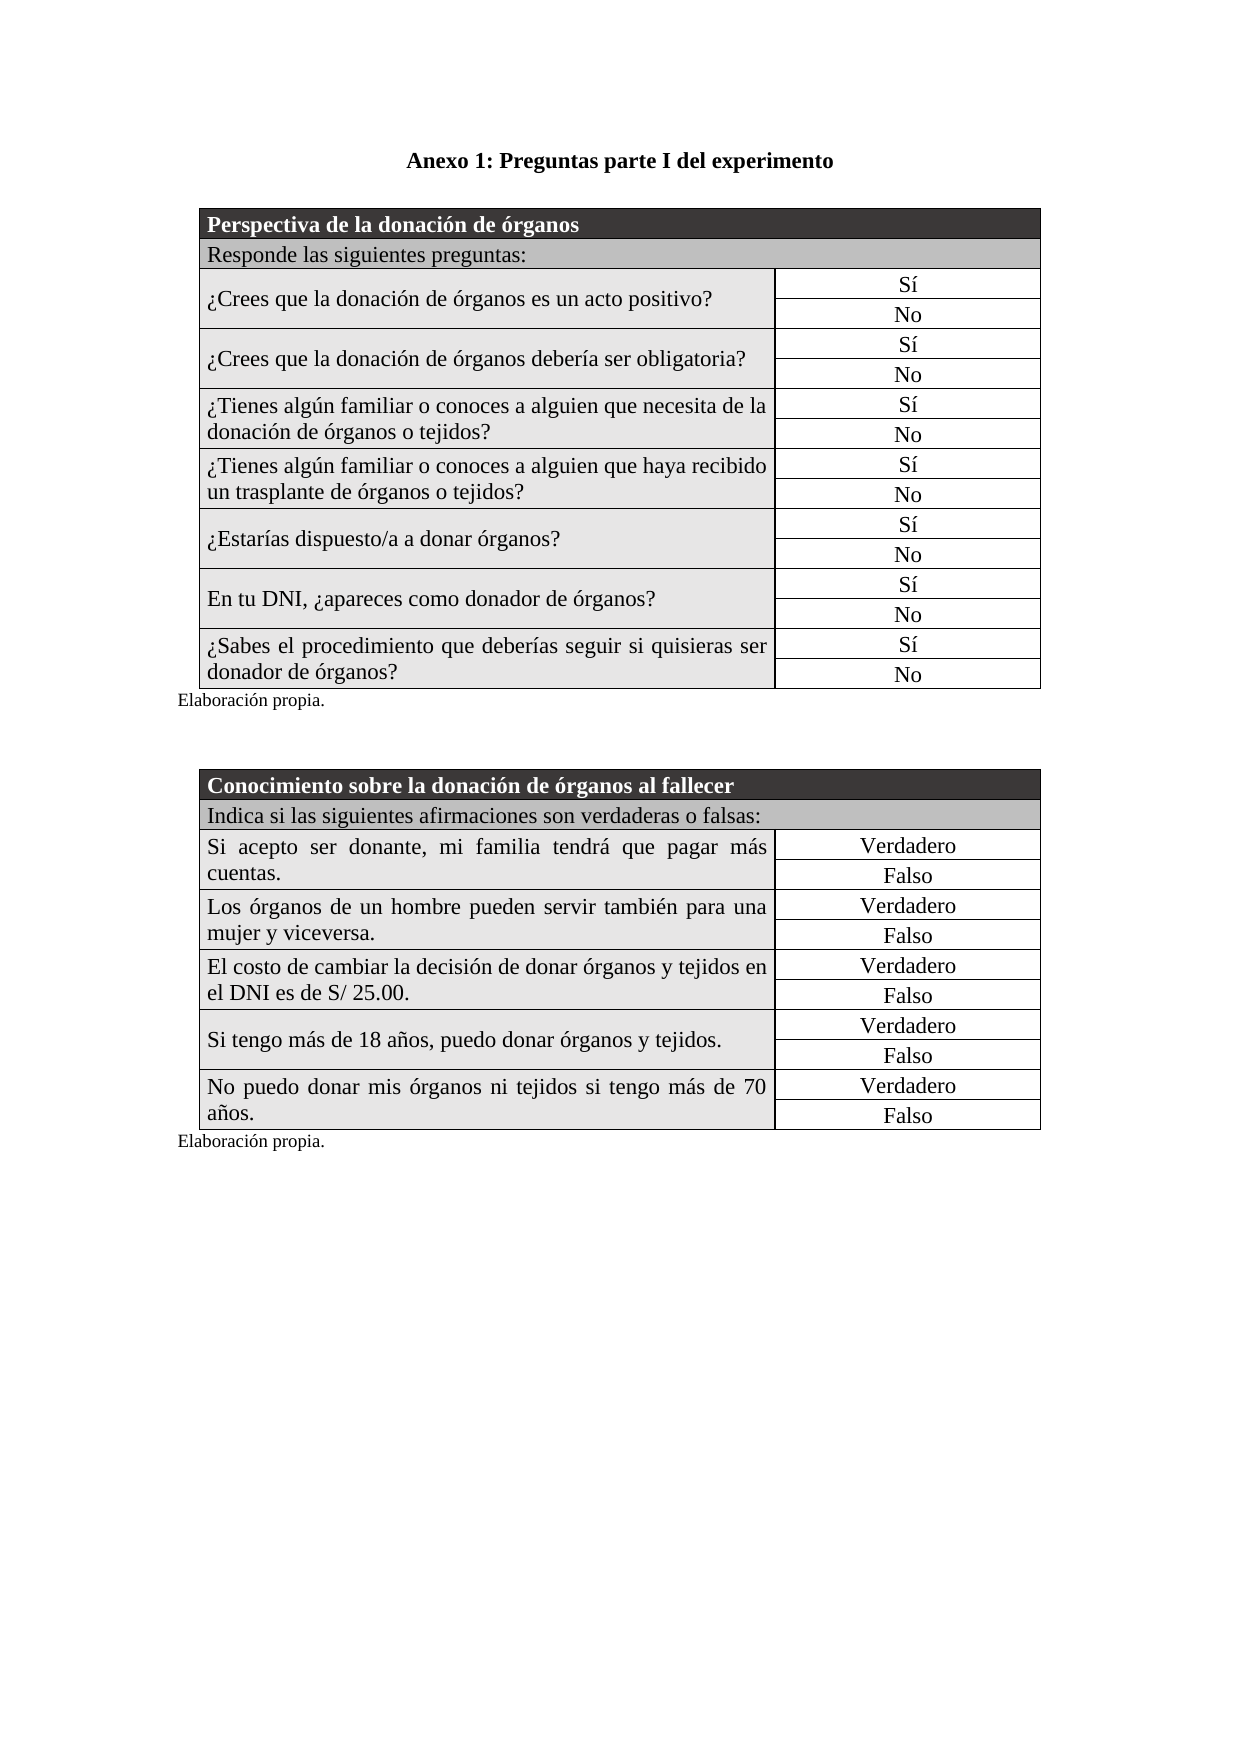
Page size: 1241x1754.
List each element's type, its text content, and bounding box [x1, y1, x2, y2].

table_cell ¿Estarías dispuesto/a a donar órganos? [200, 509, 774, 568]
table_cell No [776, 479, 1040, 508]
text Elaboración propia. [177, 1130, 1063, 1151]
table_cell El costo de cambiar la decisión de donar órganos y tejidos en el DNI es de S/ 25.00. [200, 950, 774, 1009]
text Elaboración propia. [177, 689, 1063, 711]
table_cell Verdadero [776, 1070, 1040, 1099]
table_cell Si tengo más de 18 años, puedo donar órganos y tejidos. [200, 1010, 774, 1069]
table_cell Falso [776, 1100, 1040, 1129]
table_cell Si acepto ser donante, mi familia tendrá que pagar más cuentas. [200, 830, 774, 889]
table_cell No [776, 539, 1040, 568]
table_cell En tu DNI, ¿apareces como donador de órganos? [200, 569, 774, 628]
table_cell Verdadero [776, 1010, 1040, 1039]
table_header Conocimiento sobre la donación de órganos al fallecer [200, 770, 1040, 799]
table_cell No [776, 299, 1040, 328]
table_cell No [776, 599, 1040, 628]
table_cell Los órganos de un hombre pueden servir también para una mujer y viceversa. [200, 890, 774, 949]
table_cell Verdadero [776, 950, 1040, 979]
table_cell ¿Tienes algún familiar o conoces a alguien que haya recibido un trasplante de órganos o tejidos? [200, 449, 774, 508]
table_cell No [776, 359, 1040, 388]
table_header Perspectiva de la donación de órganos [200, 209, 1040, 238]
table_cell Sí [776, 269, 1040, 298]
table_cell Sí [776, 329, 1040, 358]
table_cell ¿Sabes el procedimiento que deberías seguir si quisieras ser donador de órganos? [200, 629, 774, 688]
table_cell No [776, 419, 1040, 448]
table_cell Sí [776, 389, 1040, 418]
table_cell Sí [776, 569, 1040, 598]
table_cell Sí [776, 509, 1040, 538]
table_cell Verdadero [776, 890, 1040, 919]
table_cell Responde las siguientes preguntas: [200, 239, 1040, 268]
table_cell Falso [776, 860, 1040, 889]
table_cell No [776, 659, 1040, 688]
table_cell ¿Crees que la donación de órganos es un acto positivo? [200, 269, 774, 328]
table_cell Falso [776, 980, 1040, 1009]
table_cell ¿Crees que la donación de órganos debería ser obligatoria? [200, 329, 774, 388]
text Anexo 1: Preguntas parte I del experimento [177, 148, 1063, 174]
table_cell ¿Tienes algún familiar o conoces a alguien que necesita de la donación de órganos o tejidos? [200, 389, 774, 448]
table_cell Sí [776, 629, 1040, 658]
table_cell No puedo donar mis órganos ni tejidos si tengo más de 70 años. [200, 1070, 774, 1129]
table_cell Sí [776, 449, 1040, 478]
table_cell Indica si las siguientes afirmaciones son verdaderas o falsas: [200, 800, 1040, 829]
table_cell Falso [776, 920, 1040, 949]
table_cell Falso [776, 1040, 1040, 1069]
table_cell Verdadero [776, 830, 1040, 859]
